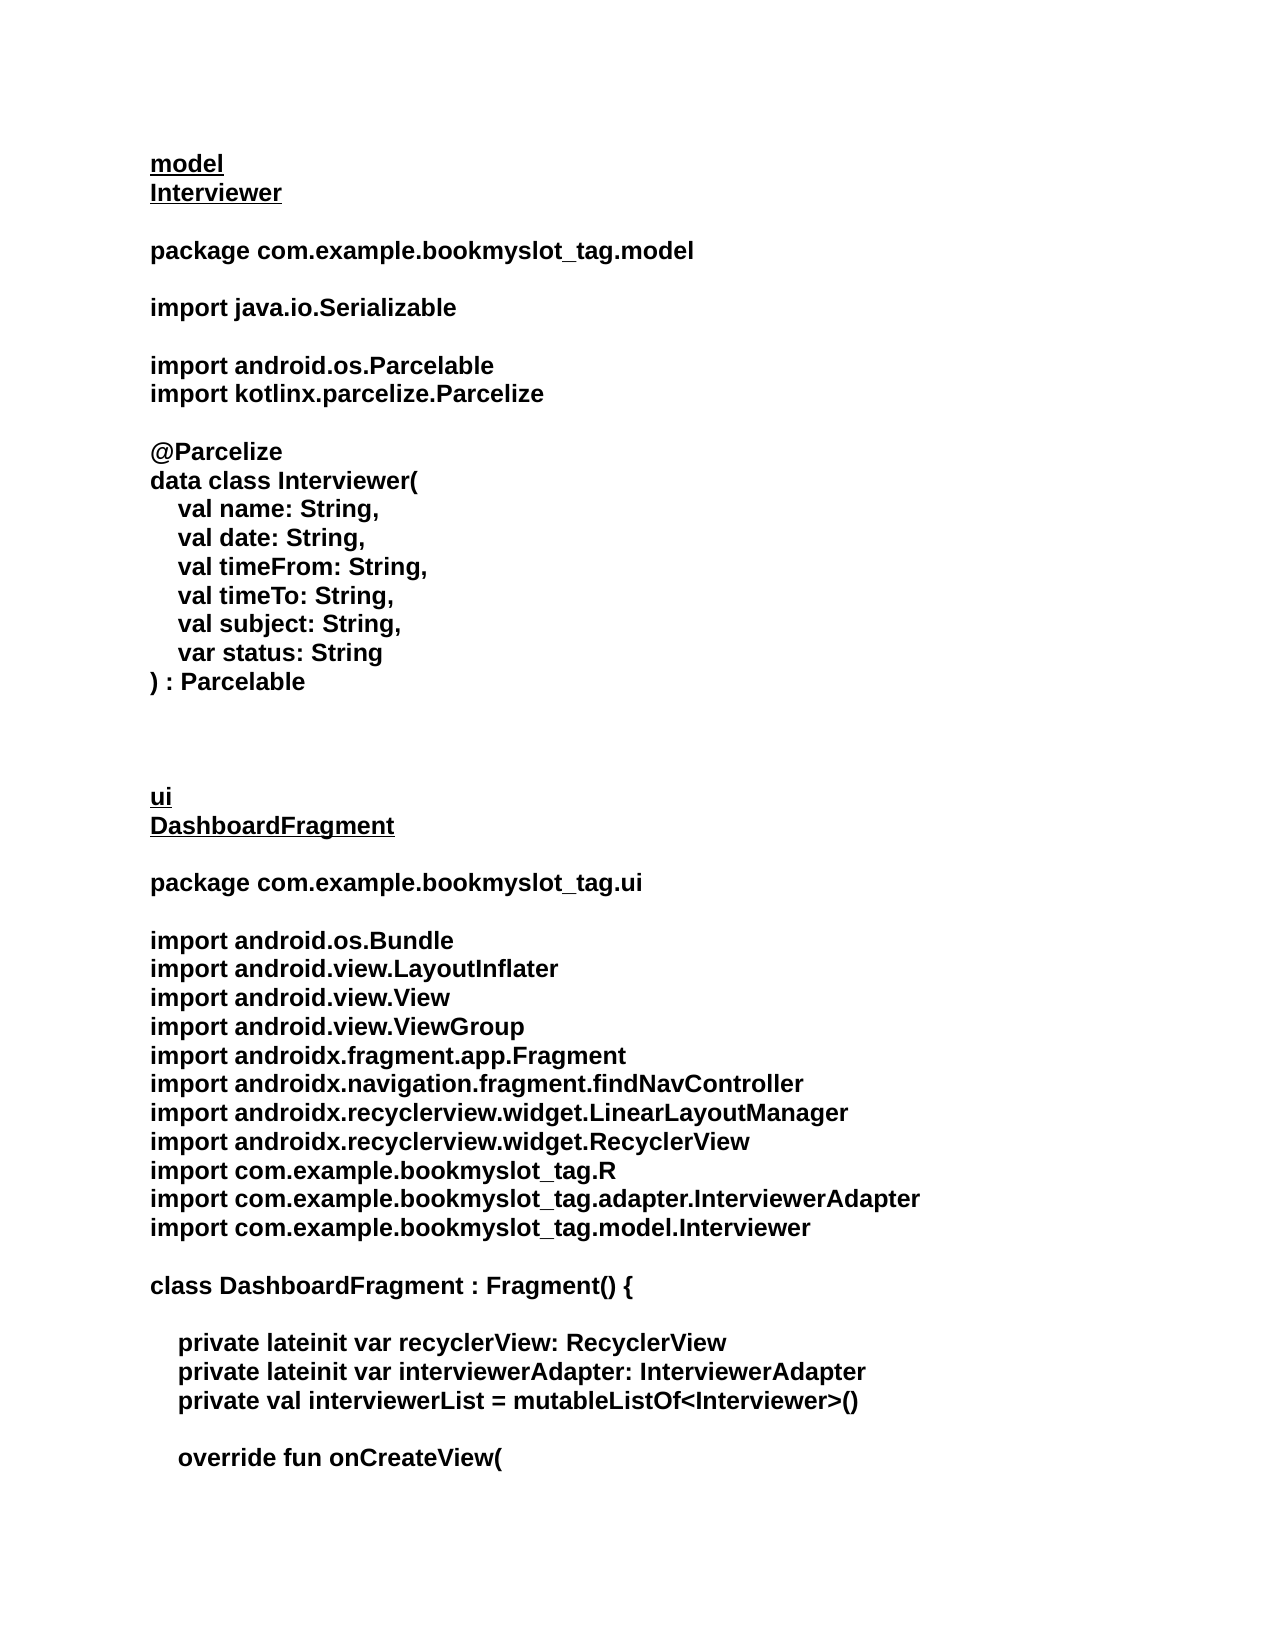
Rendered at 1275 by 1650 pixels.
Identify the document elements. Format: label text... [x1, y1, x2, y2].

text import com.example.bookmyslot_tag.model.Interviewer [150, 1214, 1125, 1242]
text val date: String, [150, 524, 1125, 552]
text import androidx.navigation.fragment.findNavController [150, 1070, 1125, 1099]
text override fun onCreateView( [150, 1444, 1125, 1472]
text var status: String [150, 639, 1125, 667]
text import androidx.fragment.app.Fragment [150, 1041, 1125, 1070]
text class DashboardFragment : Fragment() { [150, 1271, 1125, 1300]
text import java.io.Serializable [150, 294, 1125, 322]
text Interviewer [150, 179, 1125, 207]
text import com.example.bookmyslot_tag.R [150, 1156, 1125, 1185]
text import android.view.LayoutInflater [150, 955, 1125, 984]
text val timeTo: String, [150, 581, 1125, 610]
text data class Interviewer( [150, 466, 1125, 495]
text private val interviewerList = mutableListOf<Interviewer>() [150, 1386, 1125, 1415]
text private lateinit var interviewerAdapter: InterviewerAdapter [150, 1357, 1125, 1386]
text private lateinit var recyclerView: RecyclerView [150, 1329, 1125, 1357]
text @Parcelize [150, 437, 1125, 466]
text package com.example.bookmyslot_tag.model [150, 236, 1125, 265]
text val name: String, [150, 495, 1125, 524]
text val timeFrom: String, [150, 552, 1125, 581]
text import android.os.Parcelable [150, 351, 1125, 380]
text ) : Parcelable [150, 667, 1125, 696]
text import android.view.View [150, 984, 1125, 1012]
text import androidx.recyclerview.widget.LinearLayoutManager [150, 1099, 1125, 1127]
text import android.view.ViewGroup [150, 1012, 1125, 1041]
text import androidx.recyclerview.widget.RecyclerView [150, 1127, 1125, 1156]
text ui [150, 782, 1125, 811]
text model [150, 150, 1125, 179]
text import com.example.bookmyslot_tag.adapter.InterviewerAdapter [150, 1185, 1125, 1214]
text DashboardFragment [150, 811, 1125, 840]
text import android.os.Bundle [150, 926, 1125, 955]
text val subject: String, [150, 610, 1125, 639]
text package com.example.bookmyslot_tag.ui [150, 869, 1125, 897]
text import kotlinx.parcelize.Parcelize [150, 380, 1125, 409]
